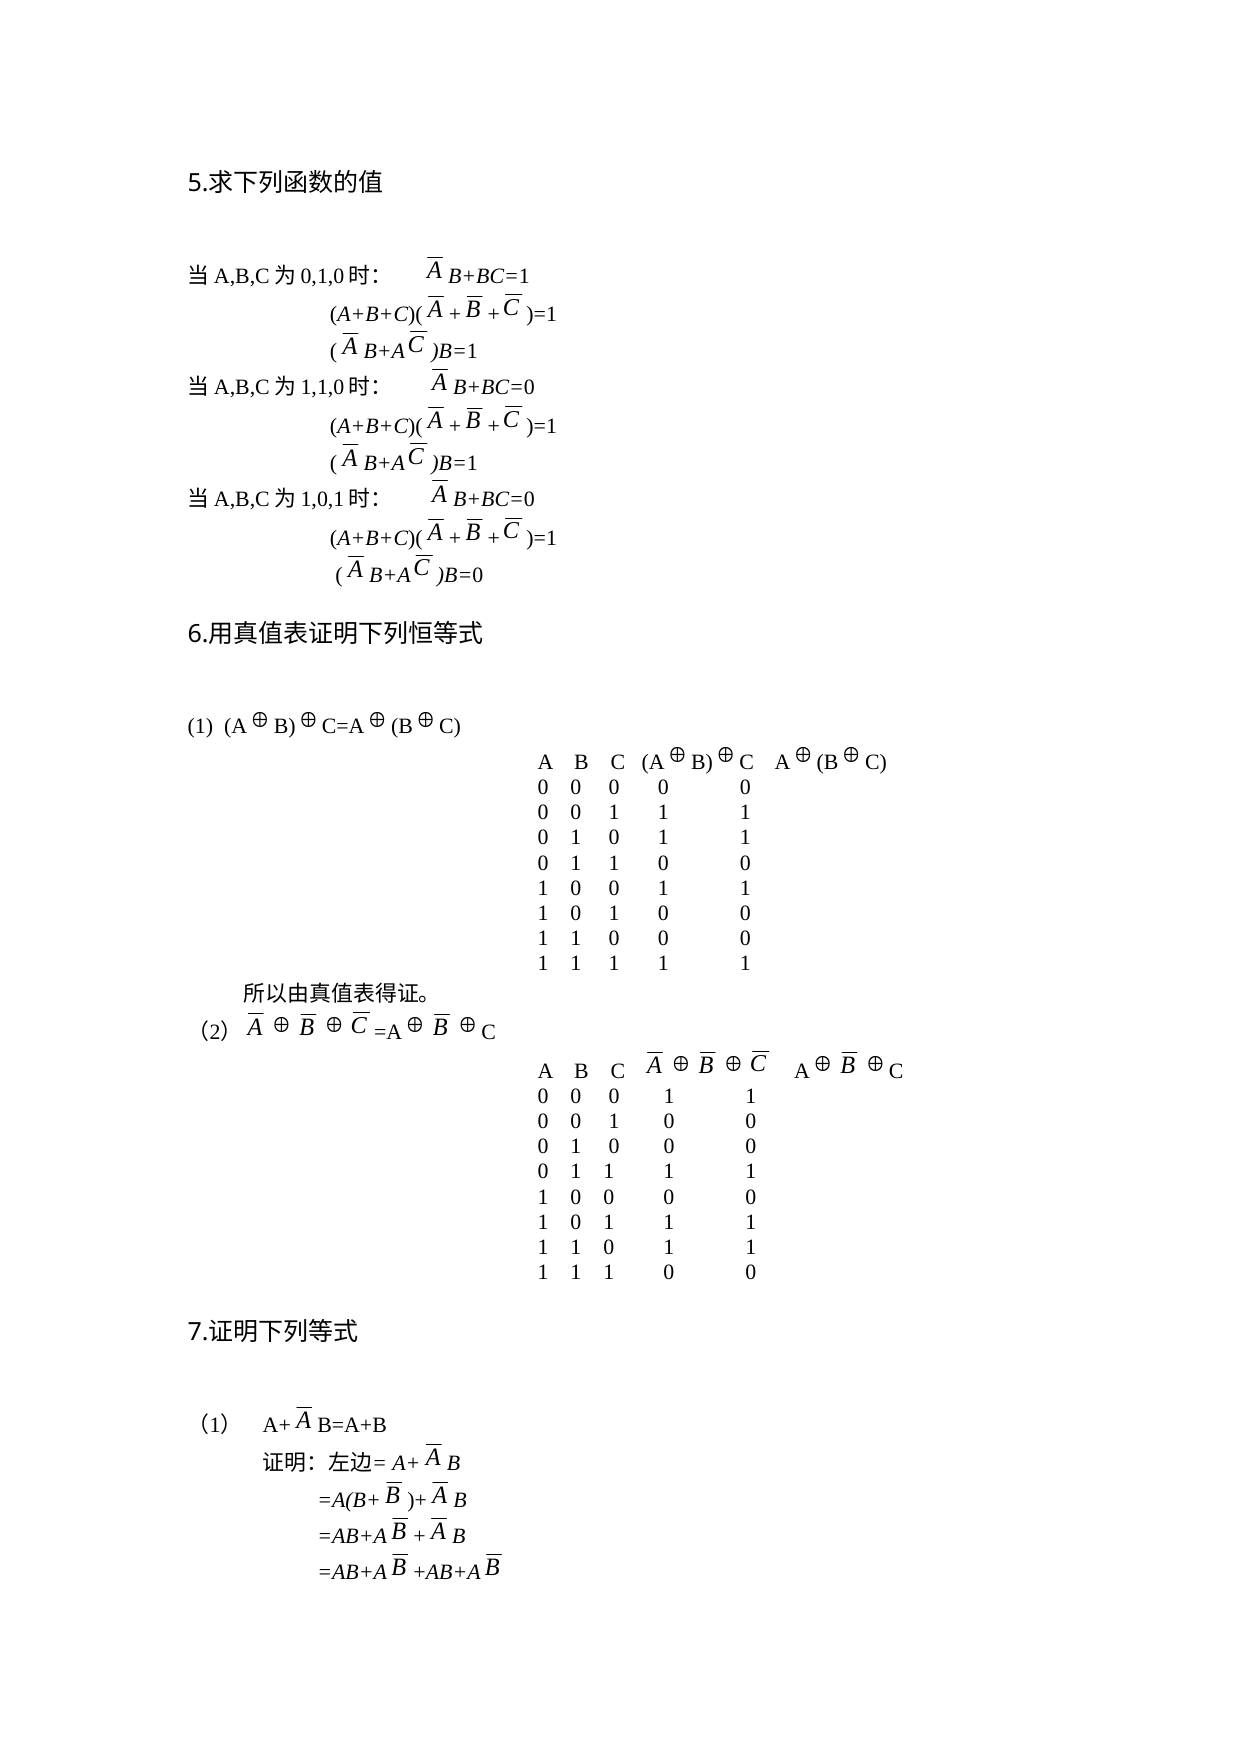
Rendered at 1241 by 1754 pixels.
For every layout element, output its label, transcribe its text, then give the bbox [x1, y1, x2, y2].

text （2）=AC [187, 1007, 1053, 1046]
text 6.用真值表证明下列恒等式 [187, 614, 1053, 650]
text 当A,B,C为1,1,0时： B+BC=0 [187, 363, 1053, 401]
text 当A,B,C为1,0,1时： B+BC=0 [187, 475, 1053, 513]
text (A+B+C)(++)=1 [187, 513, 1053, 550]
text 0 0 1 1 1 [187, 799, 1053, 824]
text 0 0 1 0 0 [187, 1108, 1053, 1133]
text (B+A)B=0 [187, 550, 1053, 587]
text A B C (AB)C A(BC) [187, 739, 1053, 774]
text 5.求下列函数的值 [187, 162, 1053, 198]
text (A+B+C)(++)=1 [187, 289, 1053, 326]
text A B C AC [187, 1046, 1053, 1083]
text 1 0 1 1 1 [187, 1209, 1053, 1234]
text 1 1 0 0 0 [187, 925, 1053, 950]
text 当A,B,C为0,1,0时： B+BC=1 [187, 252, 1053, 289]
text 0 1 0 1 1 [187, 824, 1053, 849]
text 所以由真值表得证。 [187, 976, 1053, 1007]
list A+B=A+B [187, 1401, 1053, 1439]
text 1 1 1 1 1 [187, 950, 1053, 976]
text 0 1 1 1 1 [187, 1158, 1053, 1184]
text 0 1 1 0 0 [187, 849, 1053, 875]
text (A+B+C)(++)=1 [187, 401, 1053, 438]
text 1 1 0 1 1 [187, 1234, 1053, 1259]
text 0 0 0 0 0 [187, 774, 1053, 799]
text 0 0 0 1 1 [187, 1083, 1053, 1108]
text 证明：左边= A+B [262, 1439, 1053, 1476]
text 1 0 1 0 0 [187, 900, 1053, 925]
text 0 1 0 0 0 [187, 1133, 1053, 1158]
text 1 0 0 1 1 [187, 875, 1053, 900]
text 1 1 1 0 0 [187, 1259, 1053, 1284]
text (1) (AB)C=A(BC) [187, 704, 1053, 739]
text 7.证明下列等式 [187, 1312, 1053, 1348]
text (B+A)B=1 [187, 326, 1053, 363]
text =A(B+)+B [262, 1476, 1053, 1512]
text (B+A)B=1 [187, 438, 1053, 475]
text 1 0 0 0 0 [187, 1184, 1053, 1209]
text =AB+A+B [262, 1512, 1053, 1548]
text =AB+A+AB+A [262, 1548, 1053, 1584]
